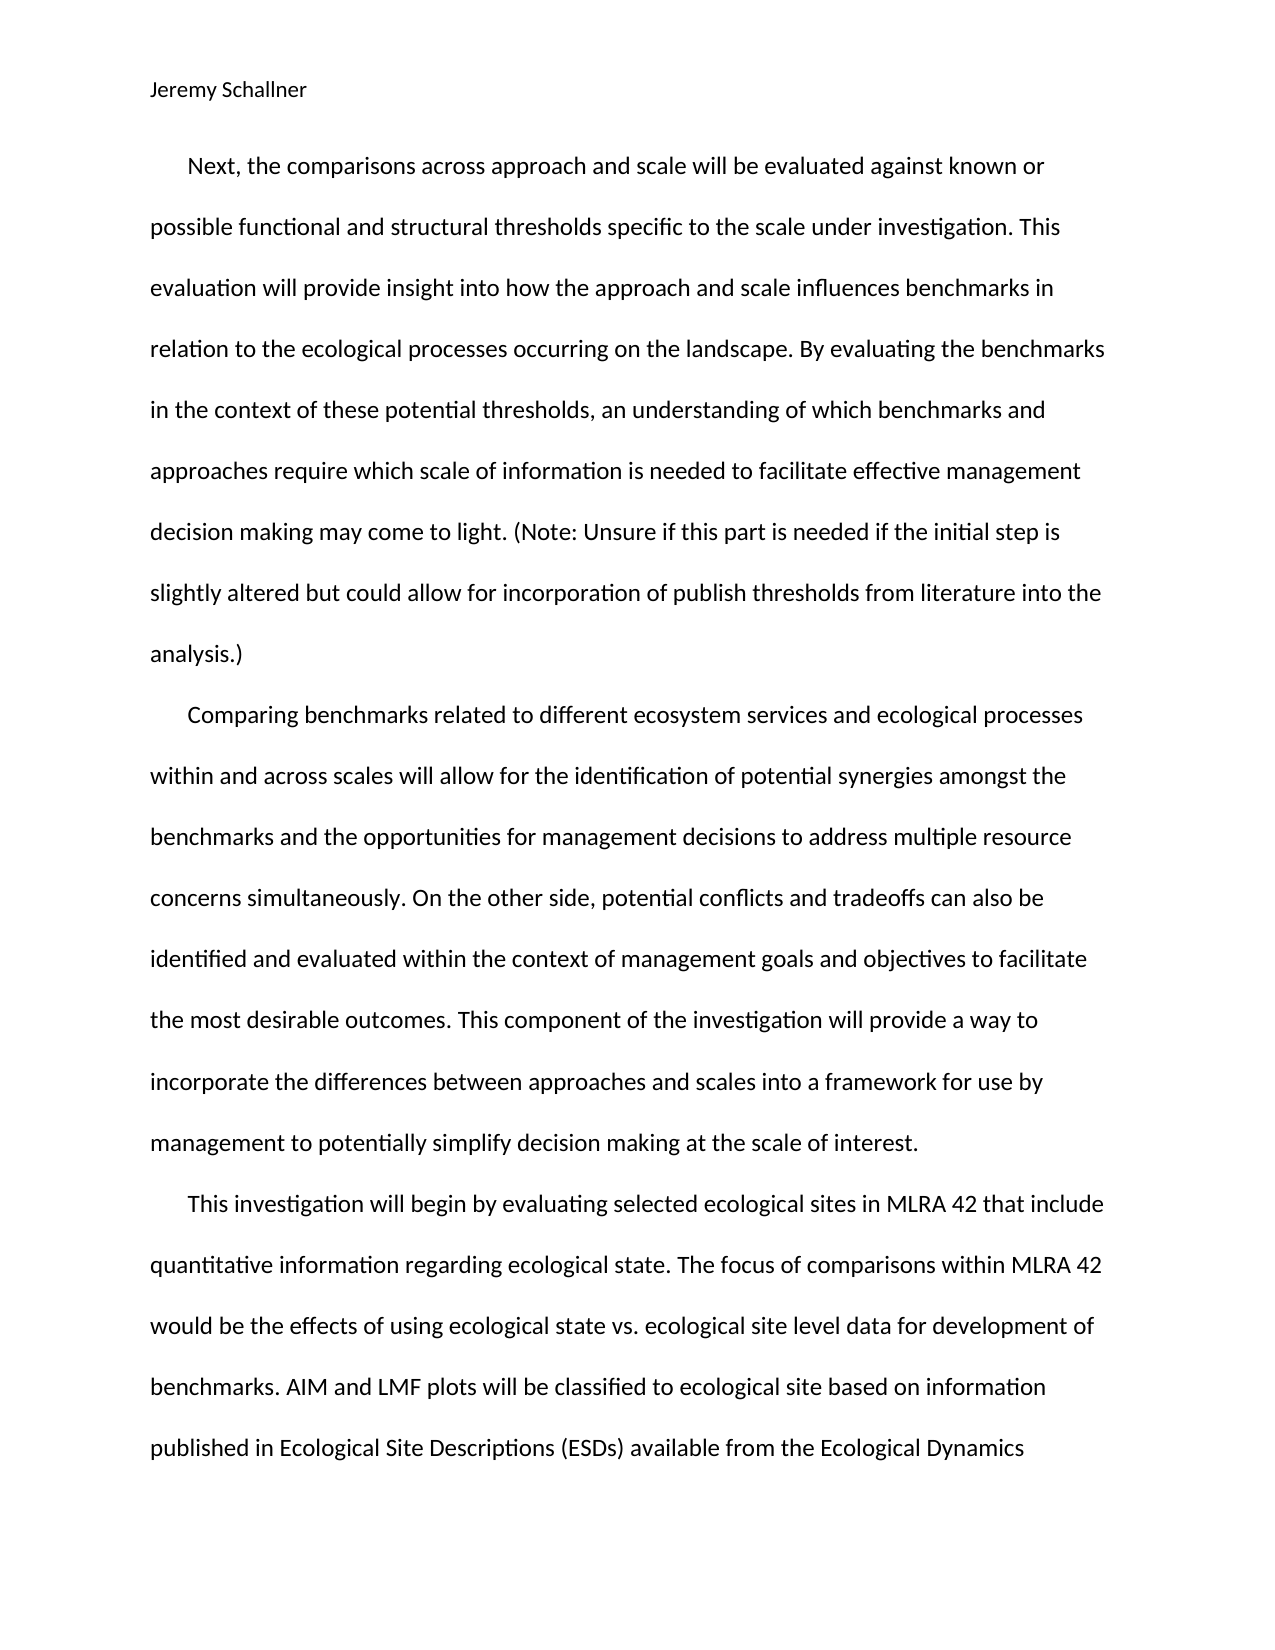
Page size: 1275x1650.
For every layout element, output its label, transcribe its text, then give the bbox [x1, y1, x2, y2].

text Next, the comparisons across approach and scale will be evaluated against known or possible functional and structural thresholds specific to the scale under investigation. This evaluation will provide insight into how the approach and scale influences benchmarks in relation to the ecological processes occurring on the landscape. By evaluating the benchmarks in the context of these potential thresholds, an understanding of which benchmarks and approaches require which scale of information is needed to facilitate effective management decision making may come to light. (Note: Unsure if this part is needed if the initial step is slightly altered but could allow for incorporation of publish thresholds from literature into the analysis.) [150, 150, 1125, 669]
text Comparing benchmarks related to different ecosystem services and ecological processes within and across scales will allow for the identification of potential synergies amongst the benchmarks and the opportunities for management decisions to address multiple resource concerns simultaneously. On the other side, potential conflicts and tradeoffs can also be identified and evaluated within the context of management goals and objectives to facilitate the most desirable outcomes. This component of the investigation will provide a way to incorporate the differences between approaches and scales into a framework for use by management to potentially simplify decision making at the scale of interest. [150, 699, 1125, 1157]
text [150, 1188, 1125, 1462]
